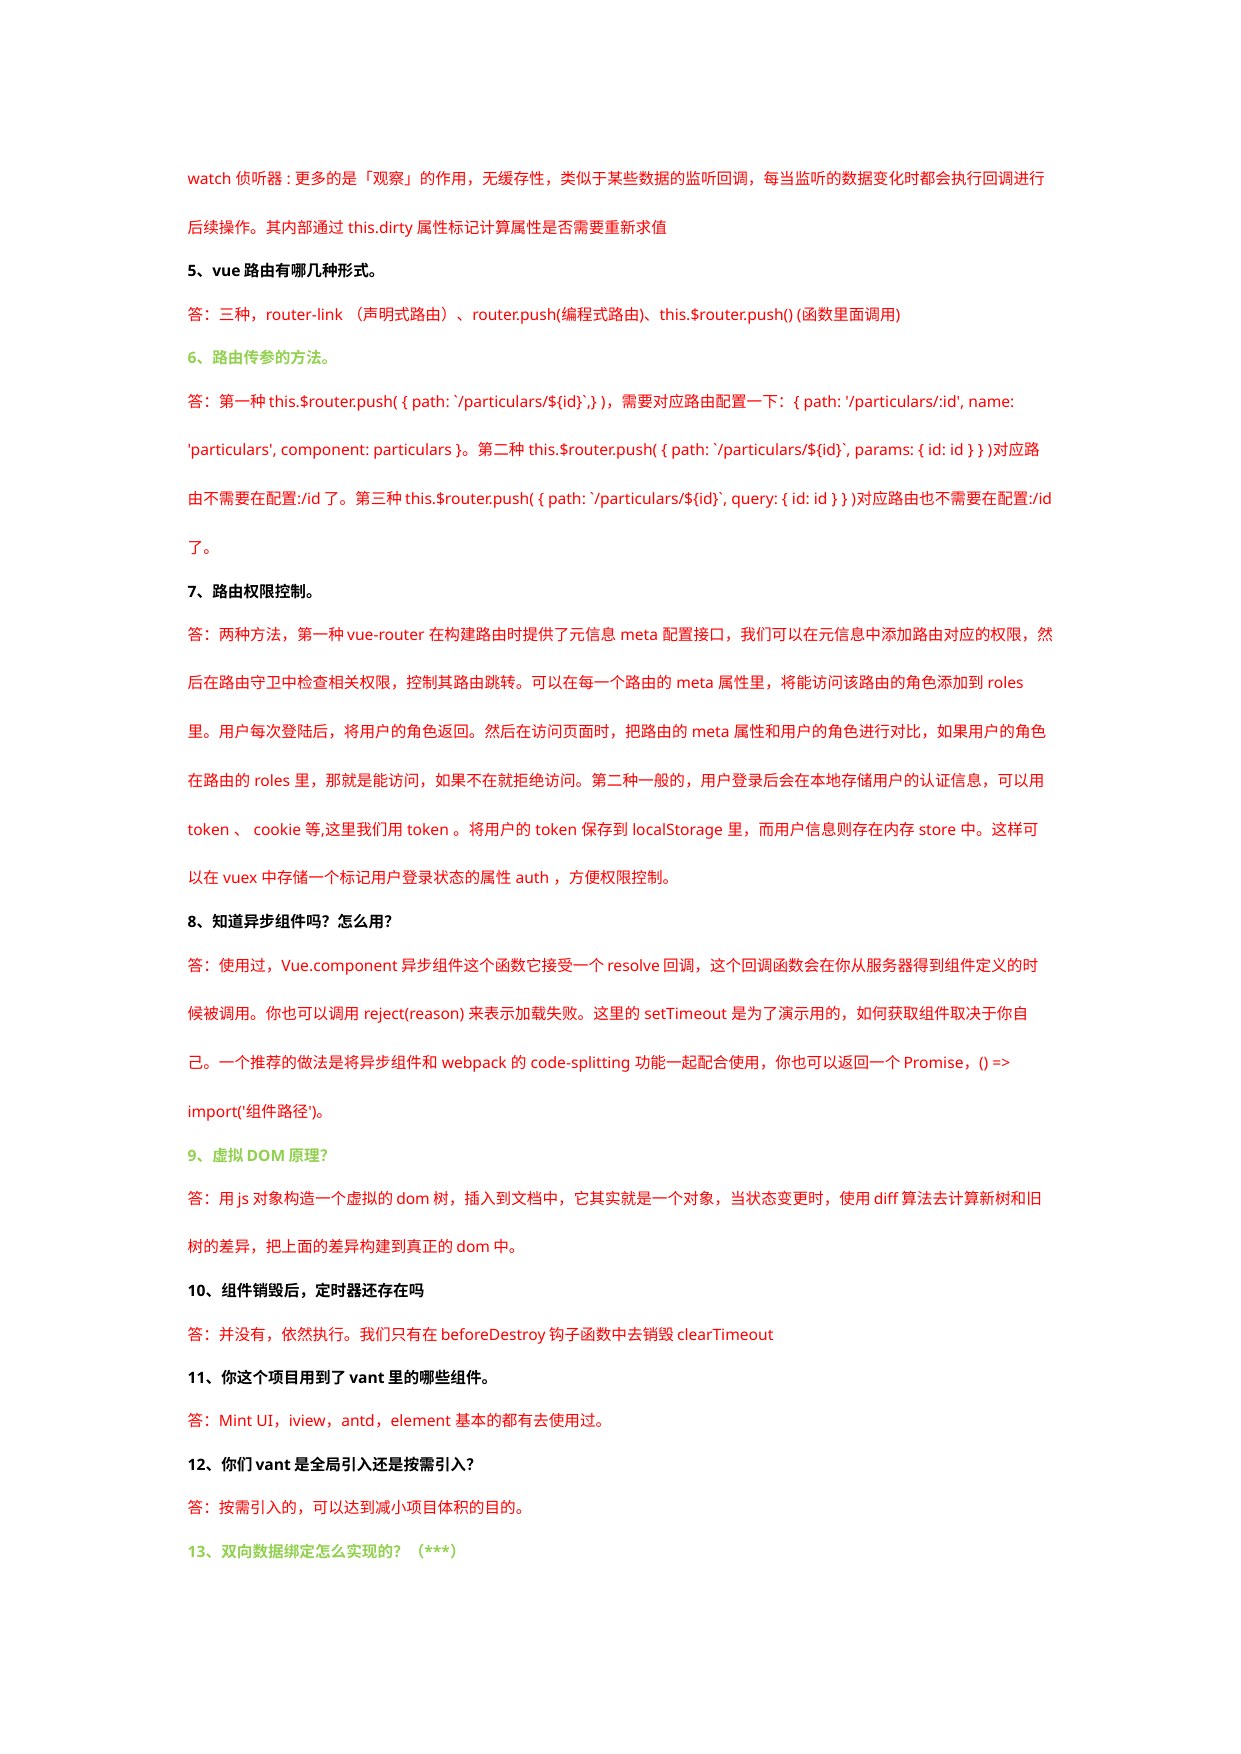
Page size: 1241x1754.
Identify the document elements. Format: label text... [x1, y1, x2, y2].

list 组件销毁后，定时器还存在吗 [187, 1274, 1053, 1306]
text 答：Mint UI，iview，antd，element 基本的都有去使用过。 [187, 1404, 1053, 1437]
list 双向数据绑定怎么实现的？（***） [187, 1535, 1053, 1567]
text 答：使用过，Vue.component异步组件这个函数它接受一个resolve回调，这个回调函数会在你从服务器得到组件定义的时候被调用。你也可以调用 reject(reason) 来表示加载失败。这里的 setTimeout 是为了演示用的，如何获取组件取决于你自己。一个推荐的做法是将异步组件和 webpack 的 code-splitting 功能一起配合使用，你也可以返回一个Promise，() => import('组件路径')。 [187, 949, 1053, 1127]
list 路由传参的方法。 [187, 341, 1053, 373]
list 知道异步组件吗？怎么用？ [187, 905, 1053, 937]
list 你这个项目用到了vant里的哪些组件。 [187, 1361, 1053, 1393]
list 虚拟DOM原理？ [187, 1138, 1053, 1171]
list 路由权限控制。 [187, 574, 1053, 607]
text watch 侦听器 : 更多的是「观察」的作用，无缓存性，类似于某些数据的监听回调，每当监听的数据变化时都会执行回调进行后续操作。其内部通过 this.dirty 属性标记计算属性是否需要重新求值 [187, 162, 1053, 243]
list 你们vant是全局引入还是按需引入？ [187, 1448, 1053, 1480]
text 答：第一种this.$router.push( { path: `/particulars/${id}`,} )，需要对应路由配置一下：{ path: '/particulars/:id', name: 'particulars', component: particulars }。第二种 this.$router.push( { path: `/particulars/${id}`, params: { id: id } } )对应路由不需要在配置:/id了。第三种this.$router.push( { path: `/particulars/${id}`, query: { id: id } } )对应路由也不需要在配置:/id了。 [187, 385, 1053, 563]
text 答：三种，router-link （声明式路由）、router.push(编程式路由)、this.$router.push() (函数里面调用) [187, 298, 1053, 330]
list vue路由有哪几种形式。 [187, 254, 1053, 286]
text 答：按需引入的，可以达到减小项目体积的目的。 [187, 1492, 1053, 1524]
text 答：用js对象构造一个虚拟的dom树，插入到文档中，它其实就是一个对象，当状态变更时，使用diff算法去计算新树和旧树的差异，把上面的差异构建到真正的dom中。 [187, 1182, 1053, 1263]
text 答：并没有，依然执行。我们只有在beforeDestroy钩子函数中去销毁clearTimeout [187, 1318, 1053, 1350]
text 答：两种方法，第一种vue-router 在构建路由时提供了元信息 meta 配置接口，我们可以在元信息中添加路由对应的权限，然后在路由守卫中检查相关权限，控制其路由跳转。可以在每一个路由的 meta 属性里，将能访问该路由的角色添加到 roles 里。用户每次登陆后，将用户的角色返回。然后在访问页面时，把路由的 meta 属性和用户的角色进行对比，如果用户的角色在路由的 roles 里，那就是能访问，如果不在就拒绝访问。第二种一般的，用户登录后会在本地存储用户的认证信息，可以用 token 、 cookie 等,这里我们用 token 。将用户的 token 保存到 localStorage 里，而用户信息则存在内存 store 中。这样可以在 vuex 中存储一个标记用户登录状态的属性 auth ，方便权限控制。 [187, 618, 1053, 894]
